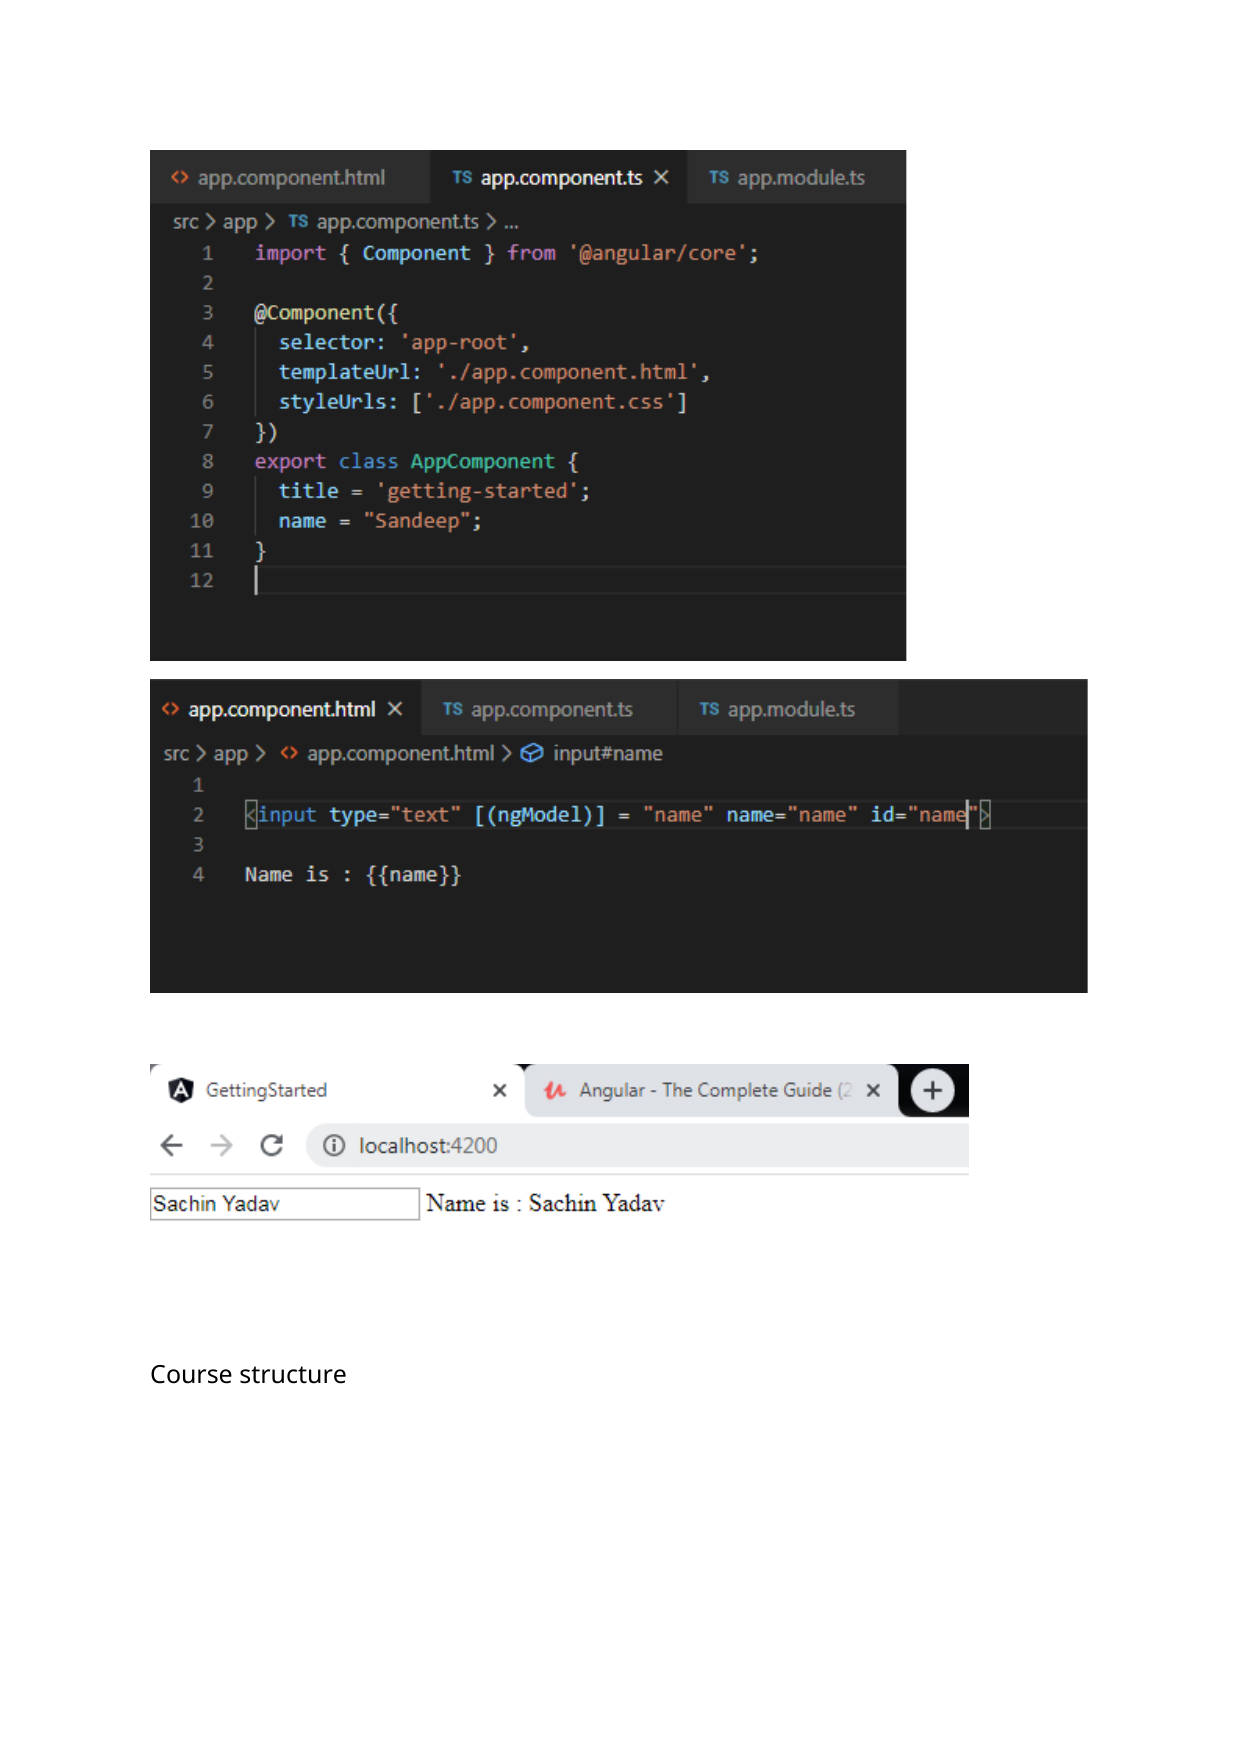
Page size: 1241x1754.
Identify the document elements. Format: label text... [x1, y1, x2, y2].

picture [150, 1064, 969, 1285]
picture [150, 150, 907, 661]
text Course structure [150, 1357, 1090, 1391]
picture [150, 679, 1088, 993]
